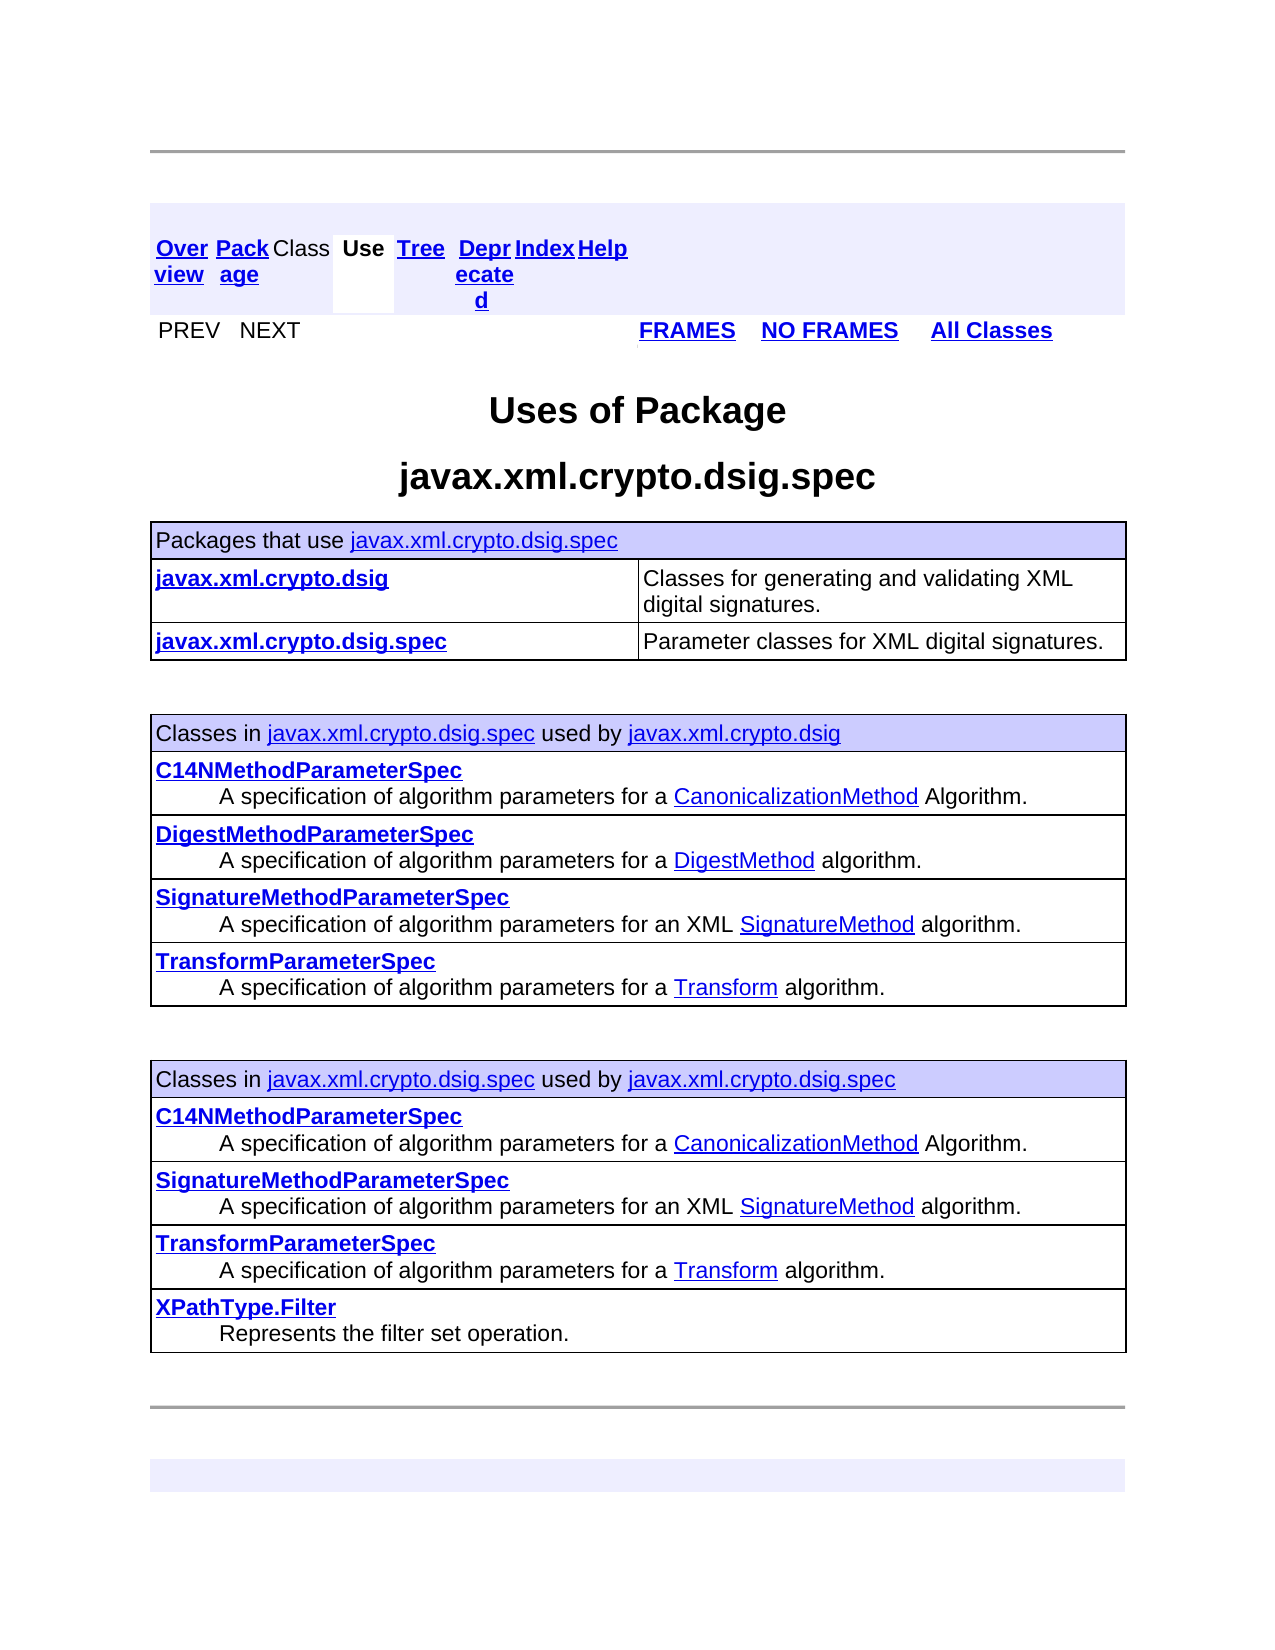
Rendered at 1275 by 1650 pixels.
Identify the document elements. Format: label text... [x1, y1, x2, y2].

table_cell SignatureMethodParameterSpec A specification of algorithm parameters for an XML SignatureMethod algorithm. [152, 1162, 1125, 1224]
table_cell SignatureMethodParameterSpec A specification of algorithm parameters for an XML SignatureMethod algorithm. [152, 880, 1125, 942]
table_header Classes in javax.xml.crypto.dsig.spec used by javax.xml.crypto.dsig [152, 715, 1125, 751]
text Uses of Package [150, 388, 1125, 431]
table_cell C14NMethodParameterSpec A specification of algorithm parameters for a CanonicalizationMethod Algorithm. [152, 1098, 1125, 1161]
table_cell javax.xml.crypto.dsig [152, 560, 638, 622]
table_header [150, 203, 1125, 315]
table_cell XPathType.Filter Represents the filter set operation. [152, 1290, 1125, 1351]
table_header [150, 1459, 1125, 1492]
table_header Classes in javax.xml.crypto.dsig.spec used by javax.xml.crypto.dsig.spec [152, 1061, 1125, 1097]
table_cell C14NMethodParameterSpec A specification of algorithm parameters for a CanonicalizationMethod Algorithm. [152, 752, 1125, 814]
table_header Packages that use javax.xml.crypto.dsig.spec [152, 523, 1125, 558]
table_cell PREV NEXT [150, 315, 637, 345]
table_cell Parameter classes for XML digital signatures. [639, 623, 1125, 659]
text javax.xml.crypto.dsig.spec [150, 454, 1125, 497]
table_cell Classes for generating and validating XML digital signatures. [639, 560, 1125, 622]
table_cell FRAMES NO FRAMES All Classes [638, 315, 1125, 345]
table_cell javax.xml.crypto.dsig.spec [152, 623, 638, 659]
table_cell TransformParameterSpec A specification of algorithm parameters for a Transform algorithm. [152, 1226, 1125, 1288]
table_cell DigestMethodParameterSpec A specification of algorithm parameters for a DigestMethod algorithm. [152, 816, 1125, 878]
table_cell TransformParameterSpec A specification of algorithm parameters for a Transform algorithm. [152, 943, 1125, 1005]
